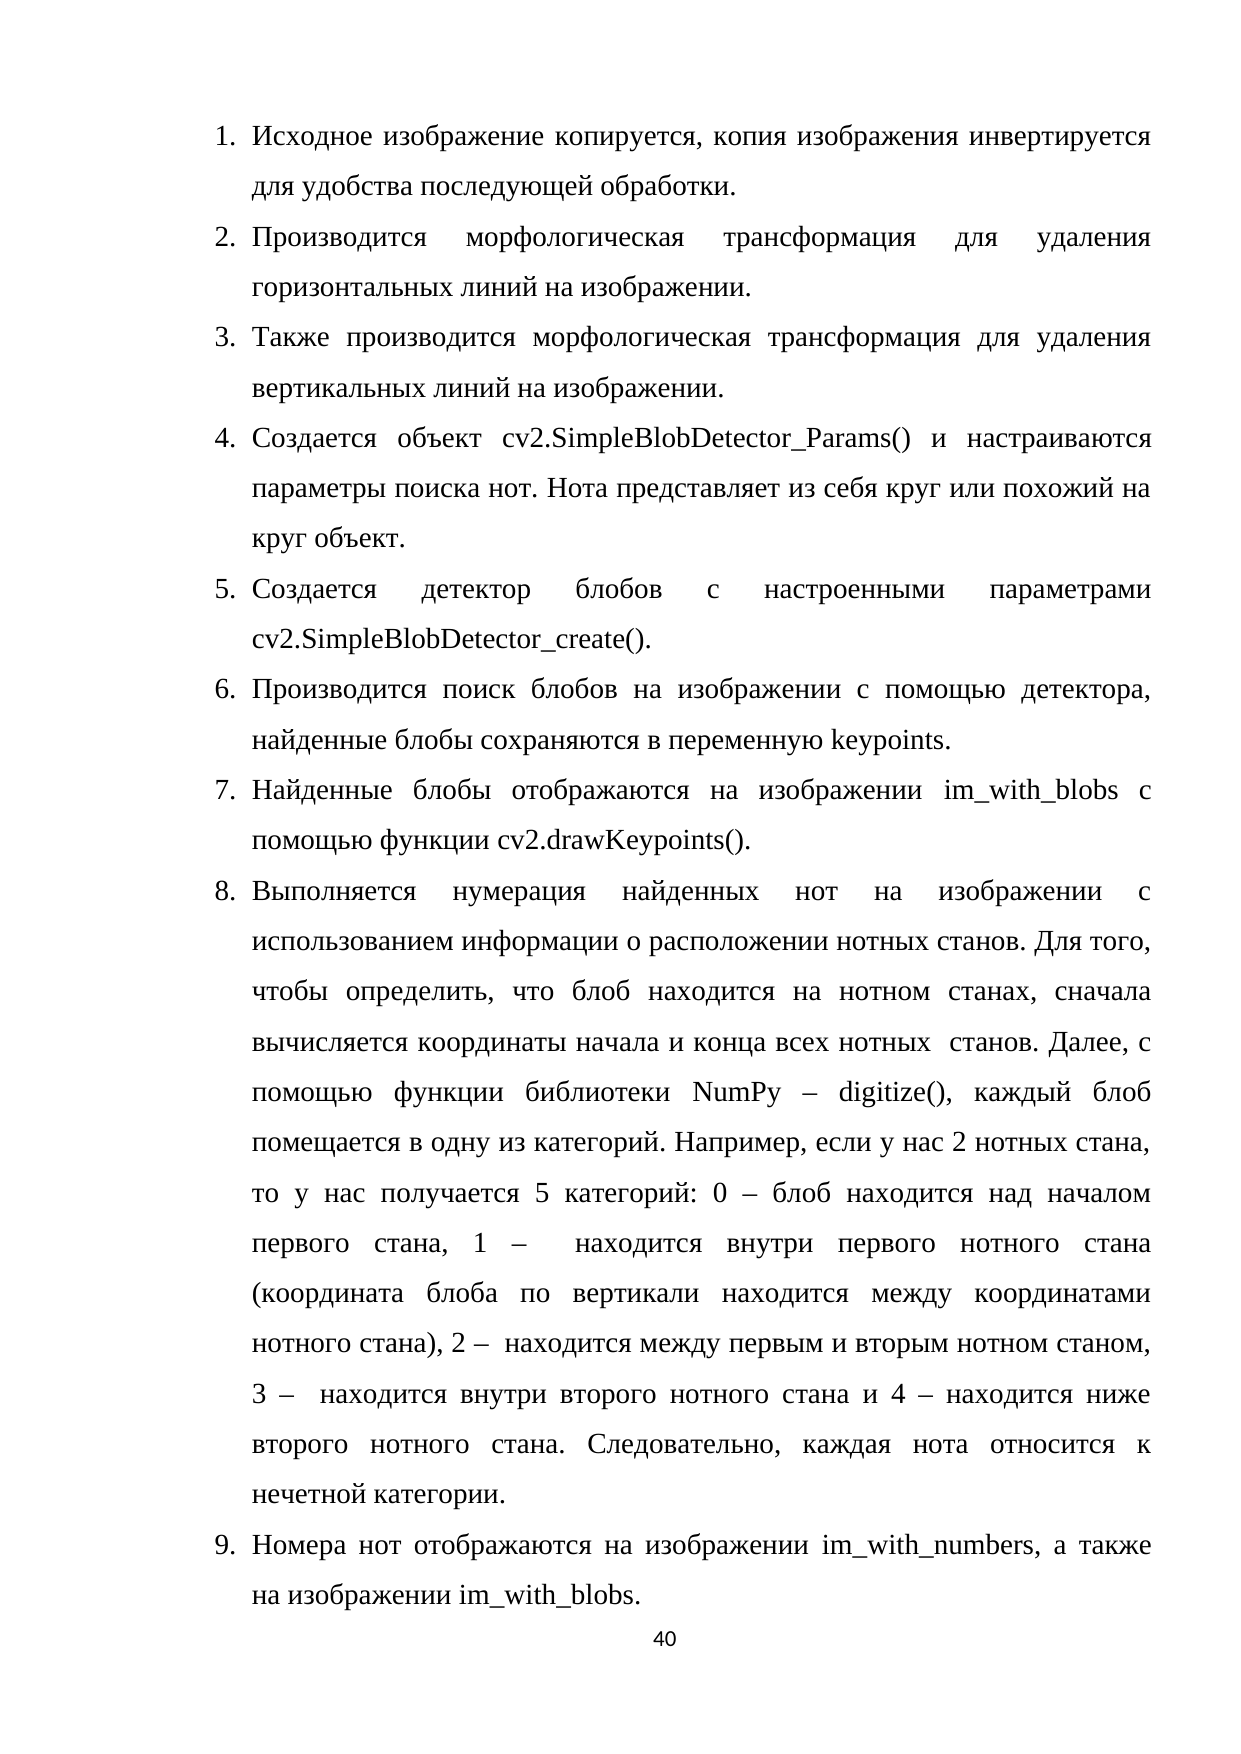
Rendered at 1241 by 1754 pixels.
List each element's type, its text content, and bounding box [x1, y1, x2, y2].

list Создается объект cv2.SimpleBlobDetector_Params() и настраиваются параметры поиска нот. Нота представляет из себя круг или похожий на круг объект. [214, 420, 1152, 554]
list Найденные блобы отображаются на изображении im_with_blobs с помощью функции cv2.drawKeypoints(). [214, 772, 1152, 856]
list Номера нот отображаются на изображении im_with_numbers, а также на изображении im_with_blobs. [214, 1527, 1152, 1611]
list Производится поиск блобов на изображении с помощью детектора, найденные блобы сохраняются в переменную keypoints. [214, 672, 1152, 755]
list Также производится морфологическая трансформация для удаления вертикальных линий на изображении. [214, 319, 1152, 403]
list Производится морфологическая трансформация для удаления горизонтальных линий на изображении. [214, 219, 1152, 303]
list Создается детектор блобов с настроенными параметрами cv2.SimpleBlobDetector_create(). [214, 571, 1152, 655]
list Выполняется нумерация найденных нот на изображении с использованием информации о расположении нотных станов. Для того, чтобы определить, что блоб находится на нотном станах, сначала вычисляется координаты начала и конца всех нотных станов. Далее, с помощью функции библиотеки NumPy – digitize(), каждый блоб помещается в одну из категорий. Например, если у нас 2 нотных стана, то у нас получается 5 категорий: 0 – блоб находится над началом первого стана, 1 – находится внутри первого нотного стана (координата блоба по вертикали находится между координатами нотного стана), 2 – находится между первым и вторым нотном станом, 3 – находится внутри второго нотного стана и 4 – находится ниже второго нотного стана. Следовательно, каждая нота относится к нечетной категории. [214, 873, 1152, 1510]
list Исходное изображение копируется, копия изображения инвертируется для удобства последующей обработки. [214, 118, 1152, 202]
